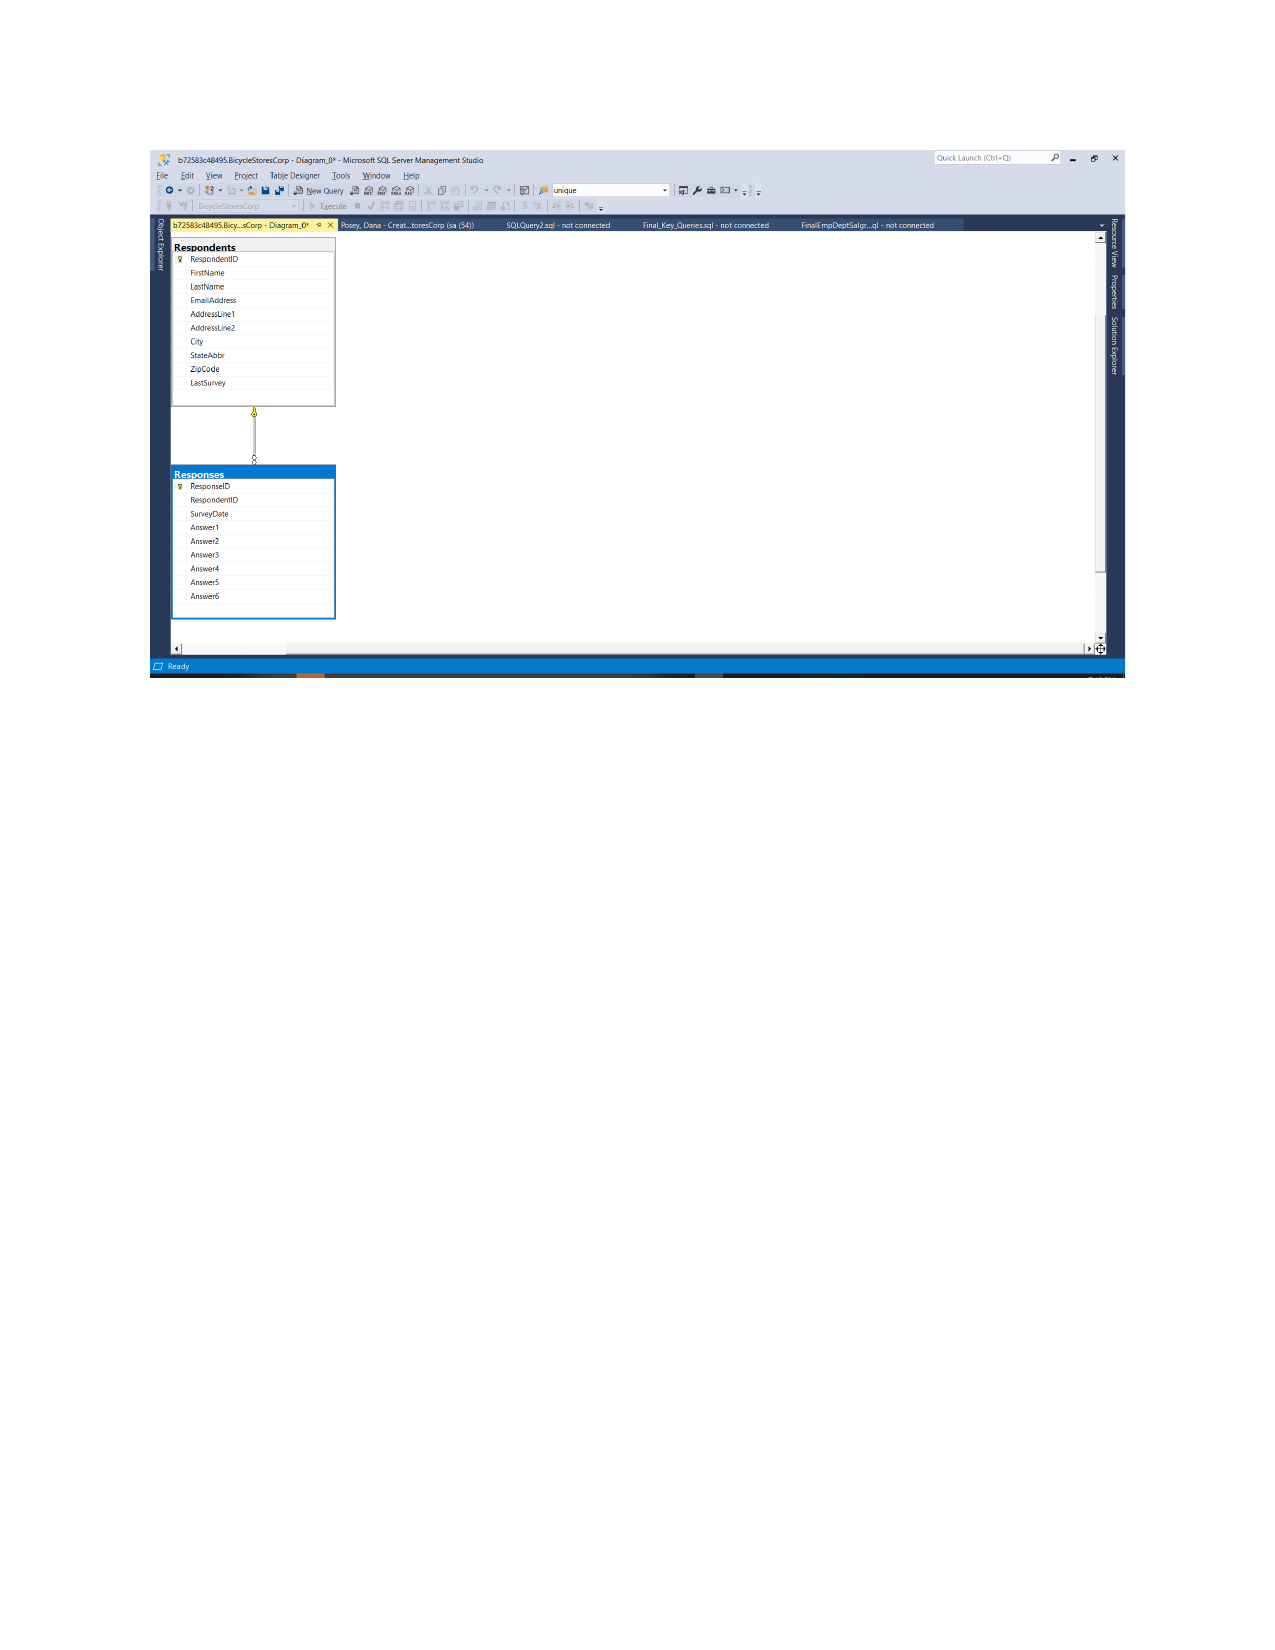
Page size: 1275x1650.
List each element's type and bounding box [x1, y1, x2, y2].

picture [150, 150, 1125, 678]
